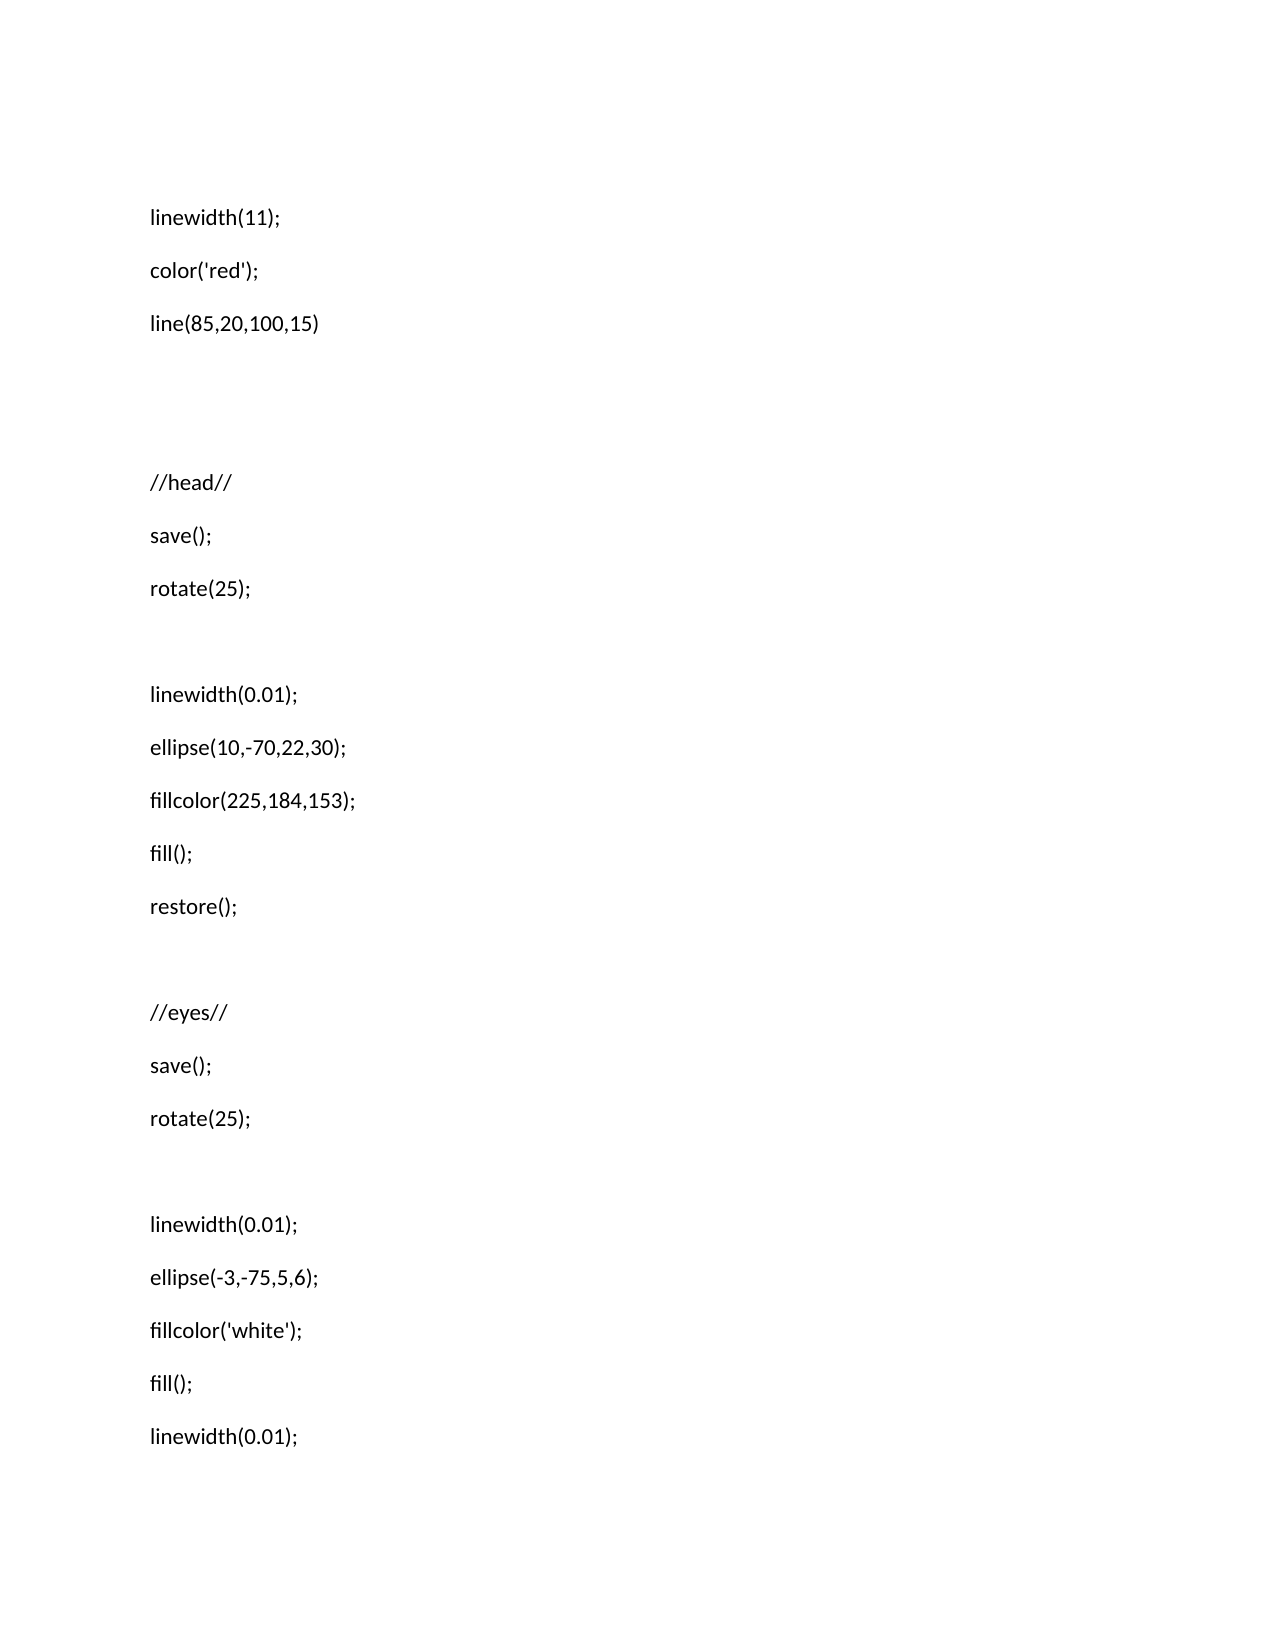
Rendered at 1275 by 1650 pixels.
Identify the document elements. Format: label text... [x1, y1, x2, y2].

text linewidth(11); [150, 203, 1125, 231]
text linewidth(0.01); [150, 680, 1125, 708]
text //eyes// [150, 998, 1125, 1026]
text line(85,20,100,15) [150, 309, 1125, 337]
text color('red'); [150, 256, 1125, 284]
text rotate(25); [150, 574, 1125, 602]
text save(); [150, 521, 1125, 549]
text fill(); [150, 839, 1125, 867]
text ellipse(-3,-75,5,6); [150, 1263, 1125, 1291]
text restore(); [150, 892, 1125, 920]
text linewidth(0.01); [150, 1422, 1125, 1451]
text fill(); [150, 1369, 1125, 1397]
text fillcolor('white'); [150, 1316, 1125, 1344]
text save(); [150, 1051, 1125, 1079]
text linewidth(0.01); [150, 1210, 1125, 1238]
text fillcolor(225,184,153); [150, 786, 1125, 814]
text //head// [150, 468, 1125, 496]
text ellipse(10,-70,22,30); [150, 733, 1125, 761]
text rotate(25); [150, 1104, 1125, 1132]
